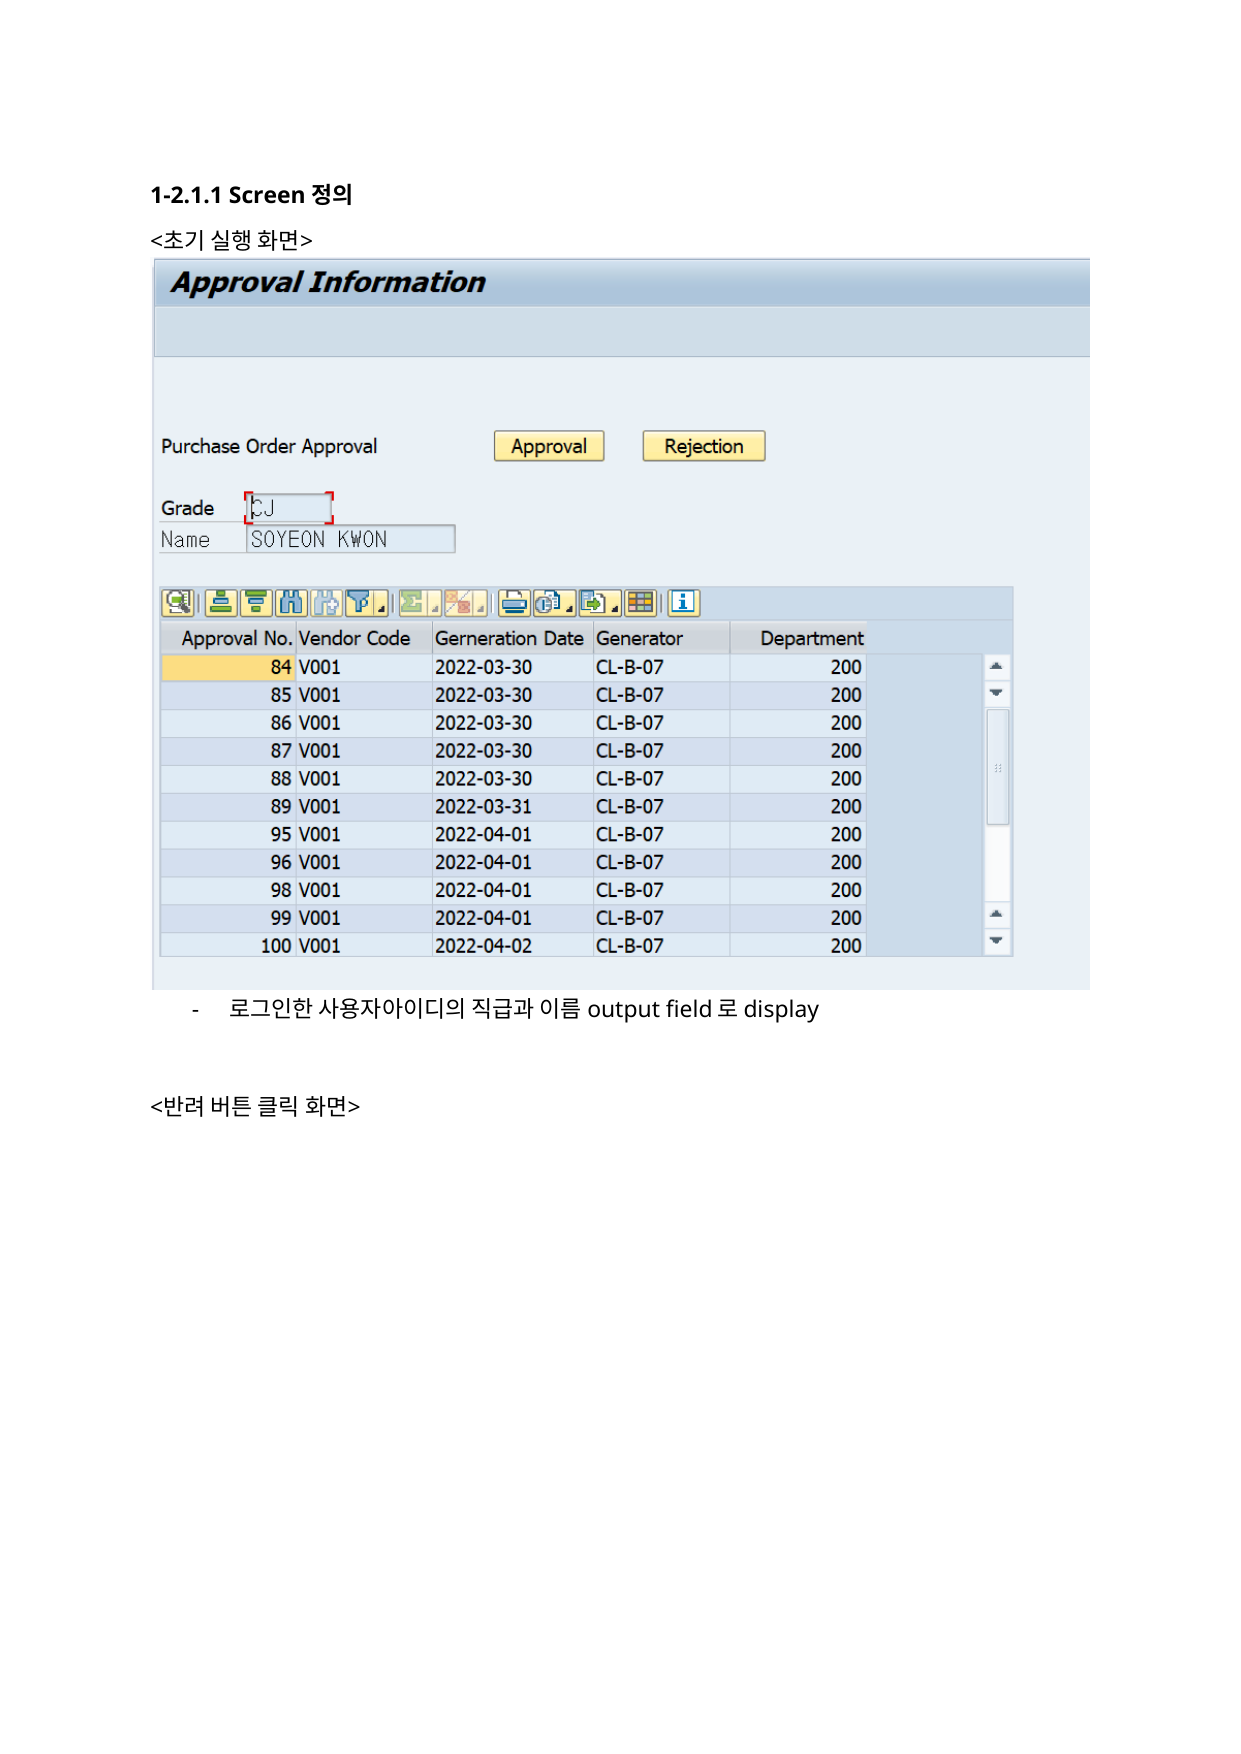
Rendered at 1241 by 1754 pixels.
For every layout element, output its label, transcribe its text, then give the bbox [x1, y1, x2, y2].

text <초기 실행 화면> [150, 223, 1090, 256]
picture [150, 257, 1090, 990]
text <반려 버튼 클릭 화면> [150, 1089, 1090, 1123]
text 1-2.1.1 Screen 정의 [150, 177, 1069, 211]
list 로그인한 사용자아이디의 직급과 이름 output field로 display [192, 991, 1090, 1024]
